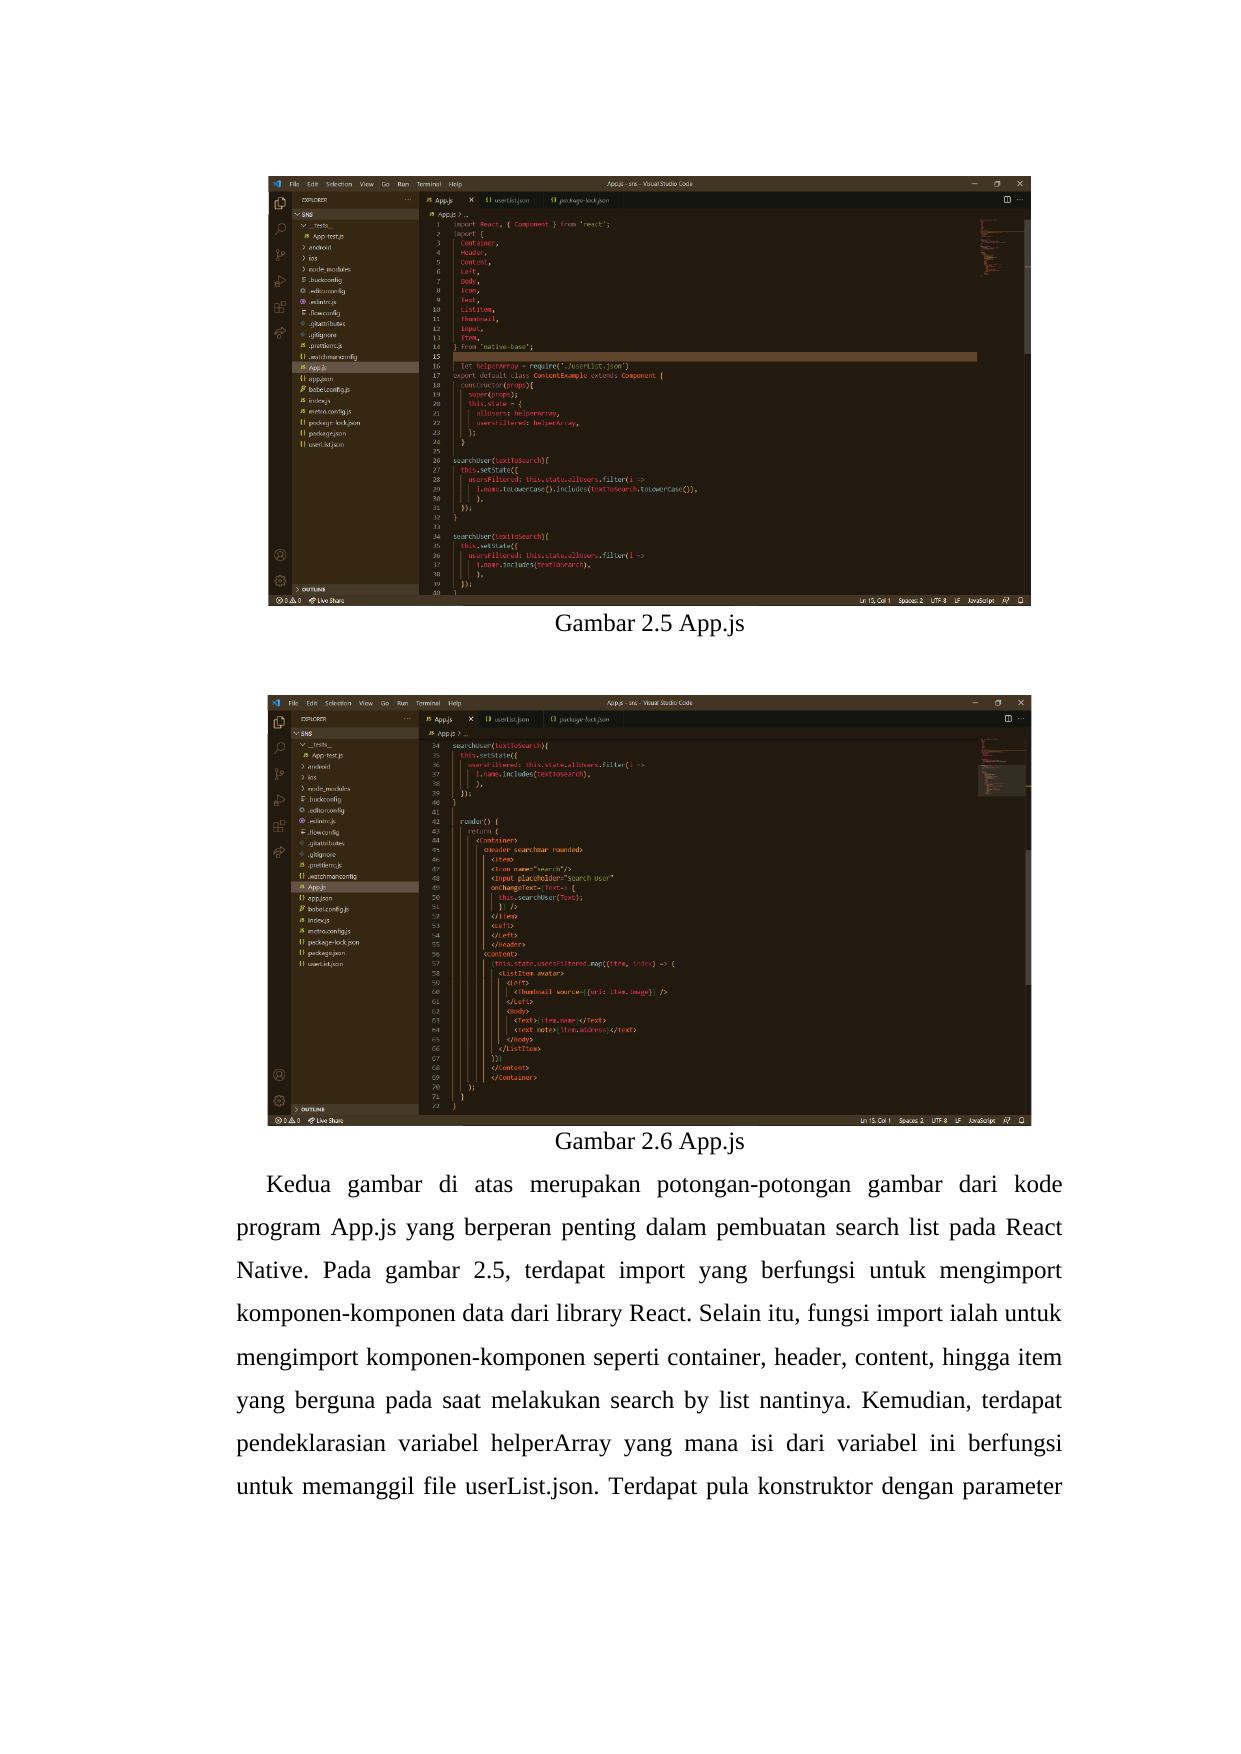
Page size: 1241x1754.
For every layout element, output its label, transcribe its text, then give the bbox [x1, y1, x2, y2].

picture [267, 695, 1032, 1126]
text Gambar 2.6 App.js [236, 1126, 1063, 1155]
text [236, 1169, 1063, 1500]
picture [268, 176, 1031, 606]
text Gambar 2.5 App.js [236, 608, 1063, 637]
